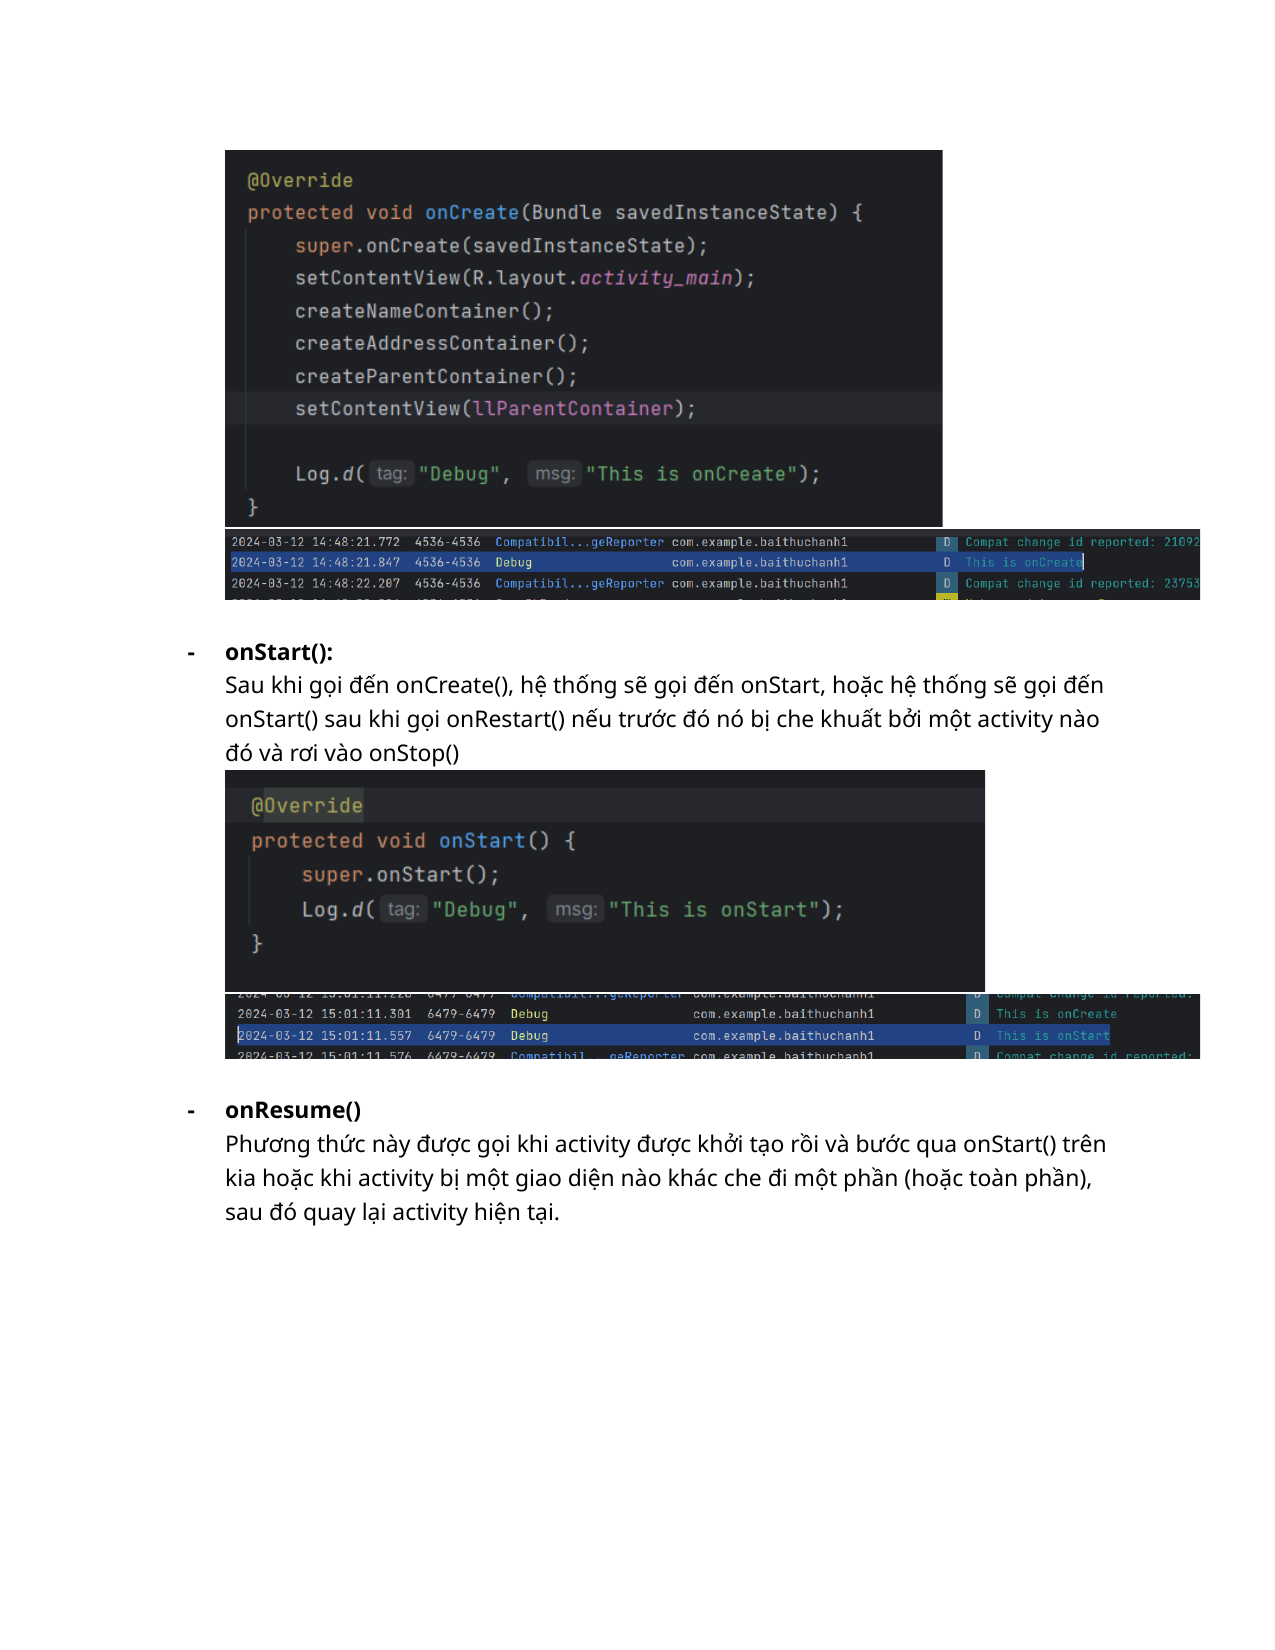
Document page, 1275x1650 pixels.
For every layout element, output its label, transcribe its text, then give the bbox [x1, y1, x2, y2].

picture [225, 770, 986, 992]
list Phương thức này được gọi khi activity được khởi tạo rồi và bước qua onStart() trên kia hoặc khi activity bị một giao diện nào khác che đi một phần (hoặc toàn phần), sau đó quay lại activity hiện tại. [225, 1128, 1125, 1227]
picture [225, 529, 1200, 600]
picture [225, 994, 1200, 1059]
list onResume() [187, 1094, 1125, 1126]
picture [225, 150, 943, 527]
list onStart(): [187, 636, 1125, 667]
list Sau khi gọi đến onCreate(), hệ thống sẽ gọi đến onStart, hoặc hệ thống sẽ gọi đến onStart() sau khi gọi onRestart() nếu trước đó nó bị che khuất bởi một activity nào đó và rơi vào onStop() [225, 669, 1125, 768]
